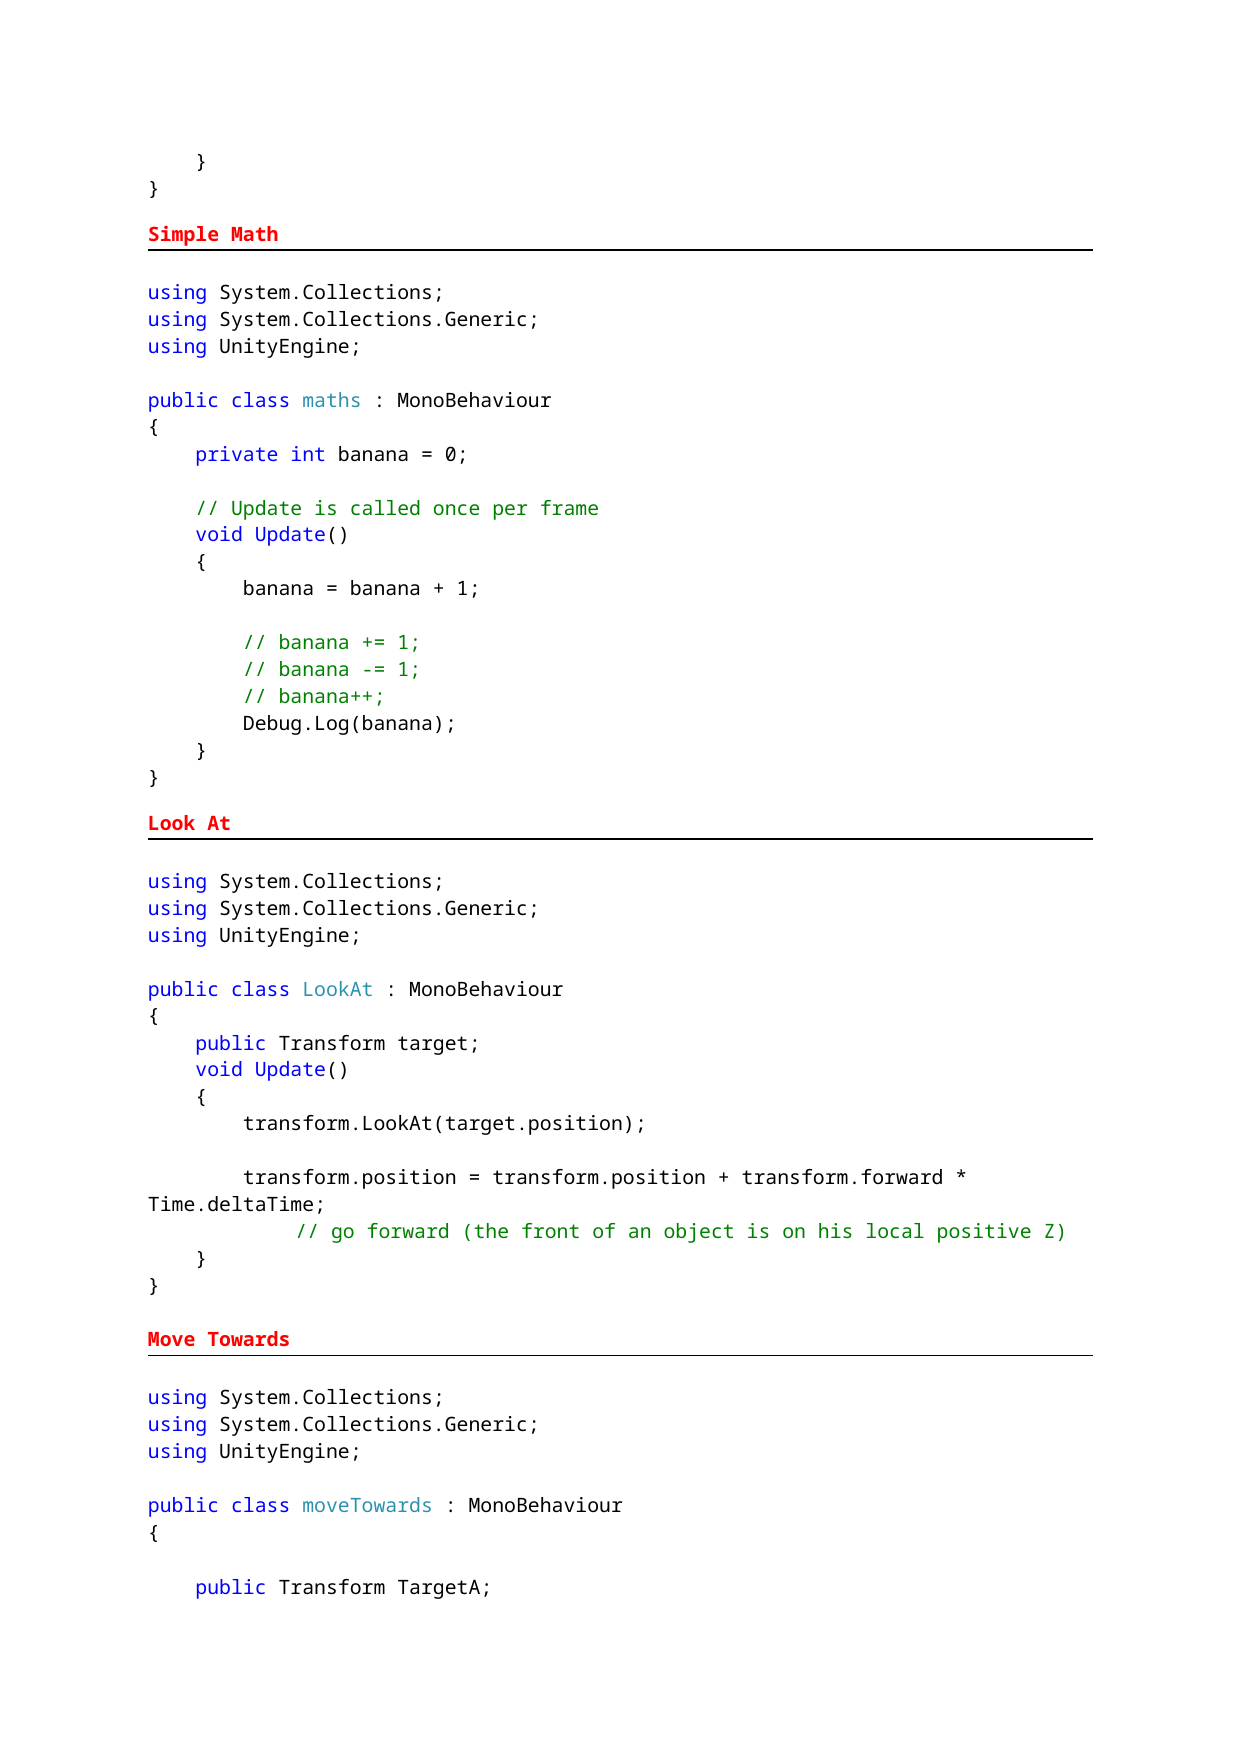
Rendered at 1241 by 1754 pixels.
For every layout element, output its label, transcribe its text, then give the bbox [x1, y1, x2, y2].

text void Update() [148, 1056, 1093, 1083]
text { [148, 1518, 1093, 1545]
text { [148, 413, 1093, 440]
text public class maths : MonoBehaviour [148, 386, 1093, 413]
text // Update is called once per frame [148, 494, 1093, 521]
text banana = banana + 1; [148, 575, 1093, 602]
text public class LookAt : MonoBehaviour [148, 975, 1093, 1002]
text private int banana = 0; [148, 440, 1093, 467]
text using UnityEngine; [148, 1437, 1093, 1464]
text using System.Collections; [148, 278, 1093, 305]
text Look At [148, 809, 1093, 838]
text using System.Collections.Generic; [148, 305, 1093, 332]
text // banana -= 1; [148, 656, 1093, 683]
text } [148, 1244, 1093, 1272]
text public Transform TargetA; [148, 1573, 1093, 1600]
text { [148, 1002, 1093, 1029]
text { [148, 548, 1093, 575]
text public Transform target; [148, 1029, 1093, 1056]
text using System.Collections; [148, 1383, 1093, 1410]
text using System.Collections.Generic; [148, 894, 1093, 921]
text Simple Math [148, 220, 1093, 249]
text void Update() [148, 521, 1093, 548]
text // banana++; [148, 683, 1093, 709]
text } [148, 1272, 1093, 1298]
text transform.LookAt(target.position); [148, 1110, 1093, 1137]
text // go forward (the front of an object is on his local positive Z) [148, 1218, 1093, 1244]
text Move Towards [148, 1326, 1093, 1355]
text } [148, 737, 1093, 763]
text using System.Collections.Generic; [148, 1410, 1093, 1437]
text using System.Collections; [148, 867, 1093, 894]
text using UnityEngine; [148, 332, 1093, 359]
text } [148, 148, 1093, 174]
text { [148, 1083, 1093, 1110]
text } [148, 174, 1093, 202]
text } [148, 763, 1093, 791]
text // banana += 1; [148, 629, 1093, 656]
text public class moveTowards : MonoBehaviour [148, 1491, 1093, 1518]
text transform.position = transform.position + transform.forward * Time.deltaTime; [148, 1164, 1093, 1218]
text Debug.Log(banana); [148, 709, 1093, 737]
text using UnityEngine; [148, 921, 1093, 948]
